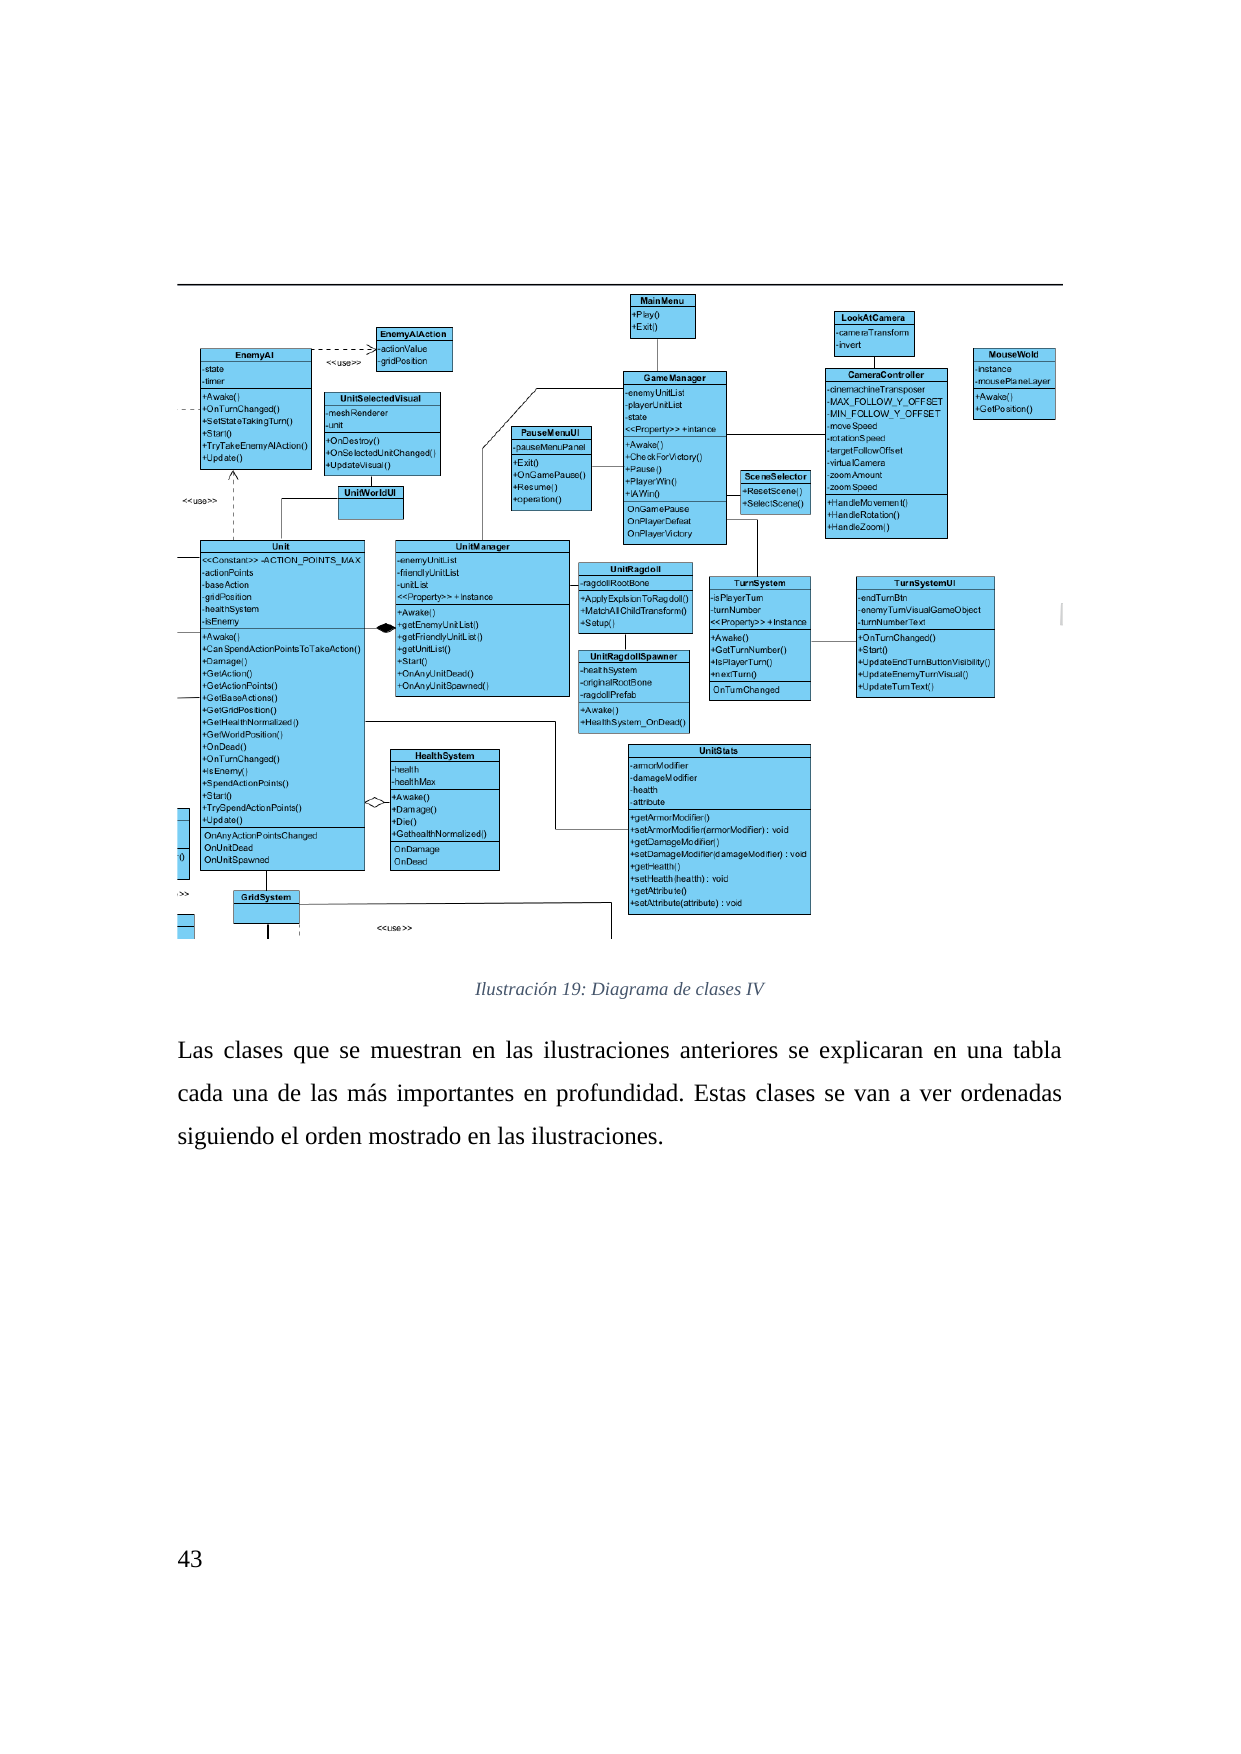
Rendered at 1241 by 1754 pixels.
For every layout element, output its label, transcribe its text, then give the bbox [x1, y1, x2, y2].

picture [177, 283, 1063, 939]
text Las clases que se muestran en las ilustraciones anteriores se explicaran en una tabla cada una de las más importantes en profundidad. Estas clases se van a ver ordenadas siguiendo el orden mostrado en las ilustraciones. [177, 1035, 1063, 1150]
